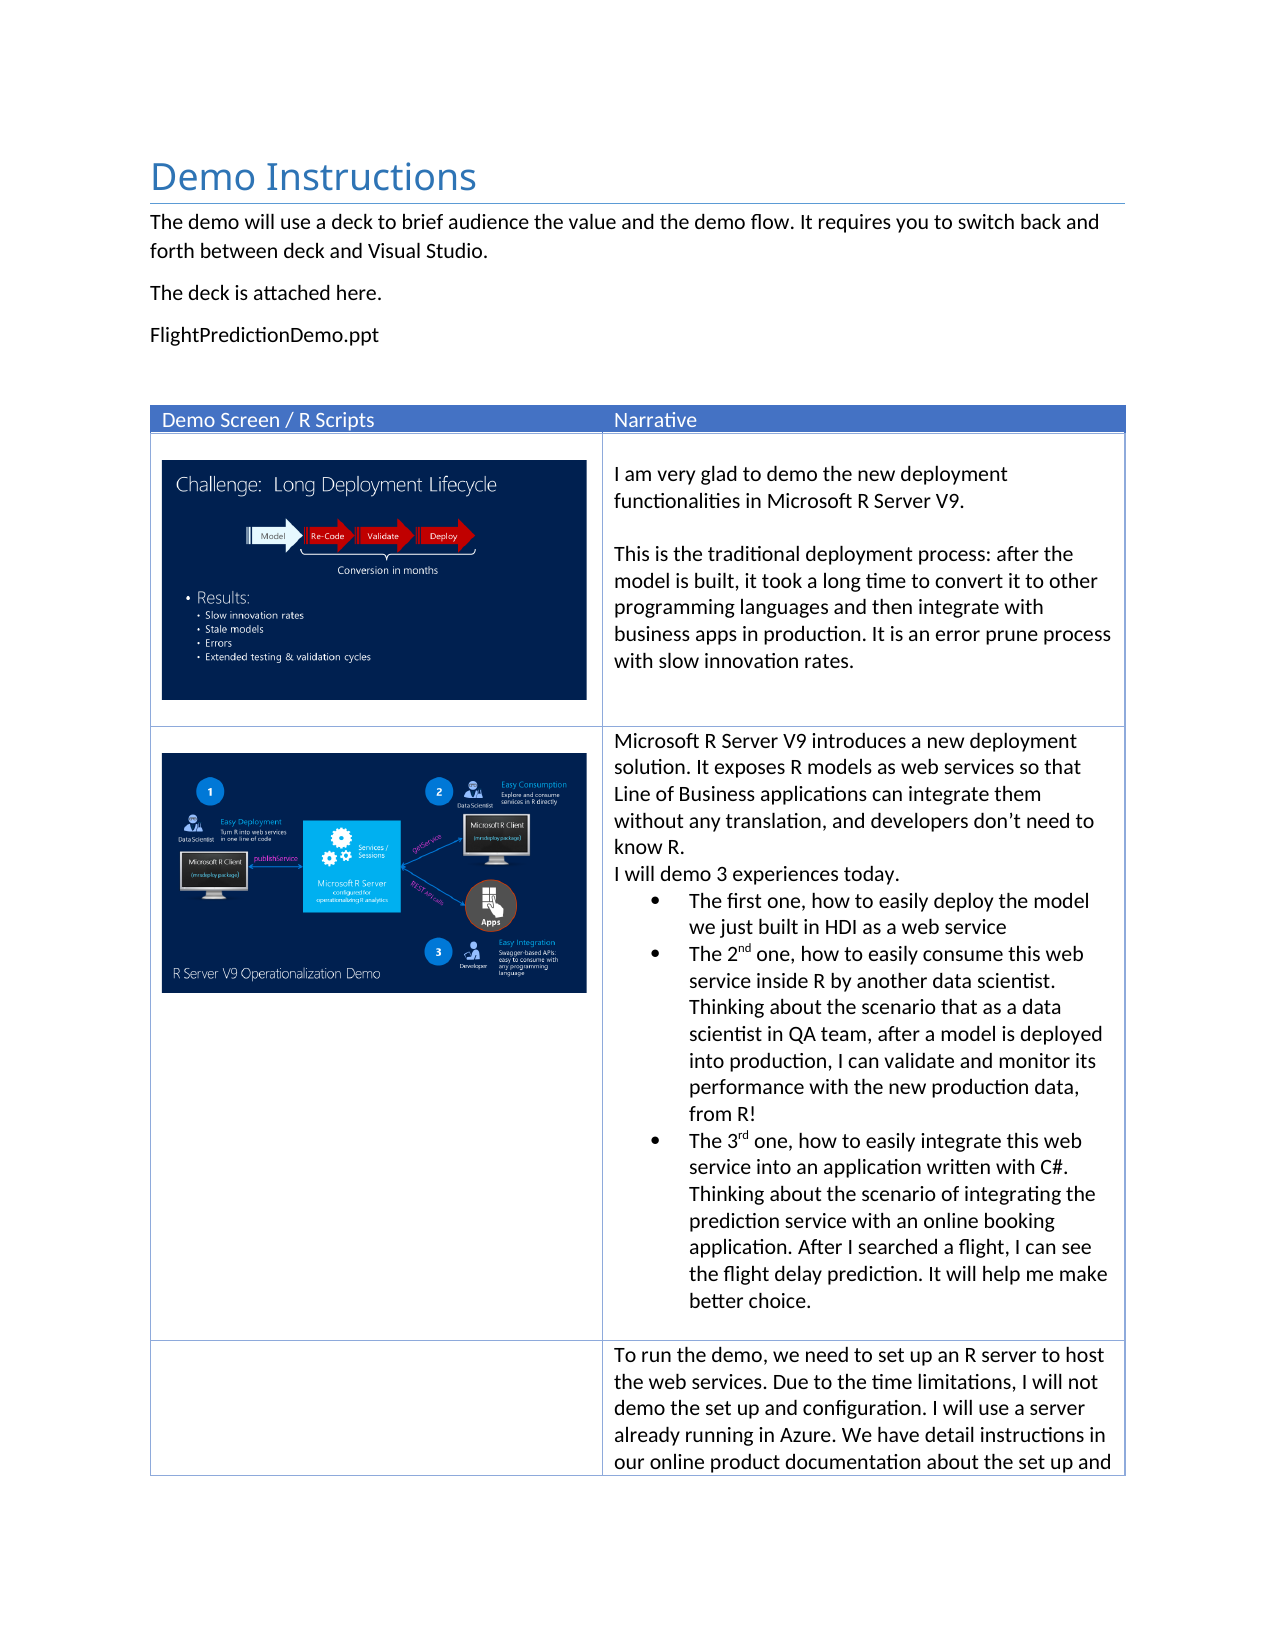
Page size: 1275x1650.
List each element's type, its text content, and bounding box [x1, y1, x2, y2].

table_cell [151, 1341, 602, 1474]
table_cell Microsoft R Server V9 introduces a new deployment solution. It exposes R models as web services so that Line of Business applications can integrate them without any translation, and developers don’t need to know R. I will demo 3 experiences today. The first one, how to easily deploy the model we just built in HDI as a web service The 2nd one, how to easily consume this web service inside R by another data scientist. Thinking about the scenario that as a data scientist in QA team, after a model is deployed into production, I can validate and monitor its performance with the new production data, from R! The 3rd one, how to easily integrate this web service into an application written with C#. Thinking about the scenario of integrating the prediction service with an online booking application. After I searched a flight, I can see the flight delay prediction. It will help me make better choice. [603, 727, 1124, 1340]
picture [161, 460, 587, 700]
text The demo will use a deck to brief audience the value and the demo flow. It requires you to switch back and forth between deck and Visual Studio. [150, 208, 1125, 264]
table_header Narrative [603, 406, 1124, 432]
text The deck is attached here. [150, 279, 1125, 306]
table_header Demo Screen / R Scripts [151, 406, 602, 432]
table_cell I am very glad to demo the new deployment functionalities in Microsoft R Server V9. This is the traditional deployment process: after the model is built, it took a long time to convert it to other programming languages and then integrate with business apps in production. It is an error prune process with slow innovation rates. [603, 434, 1124, 726]
table_cell [151, 727, 602, 1340]
text FlightPredictionDemo.ppt [150, 321, 1125, 348]
subtitle Demo Instructions [150, 150, 1125, 203]
picture [161, 753, 587, 993]
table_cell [603, 1341, 1124, 1474]
table_cell [151, 434, 602, 726]
